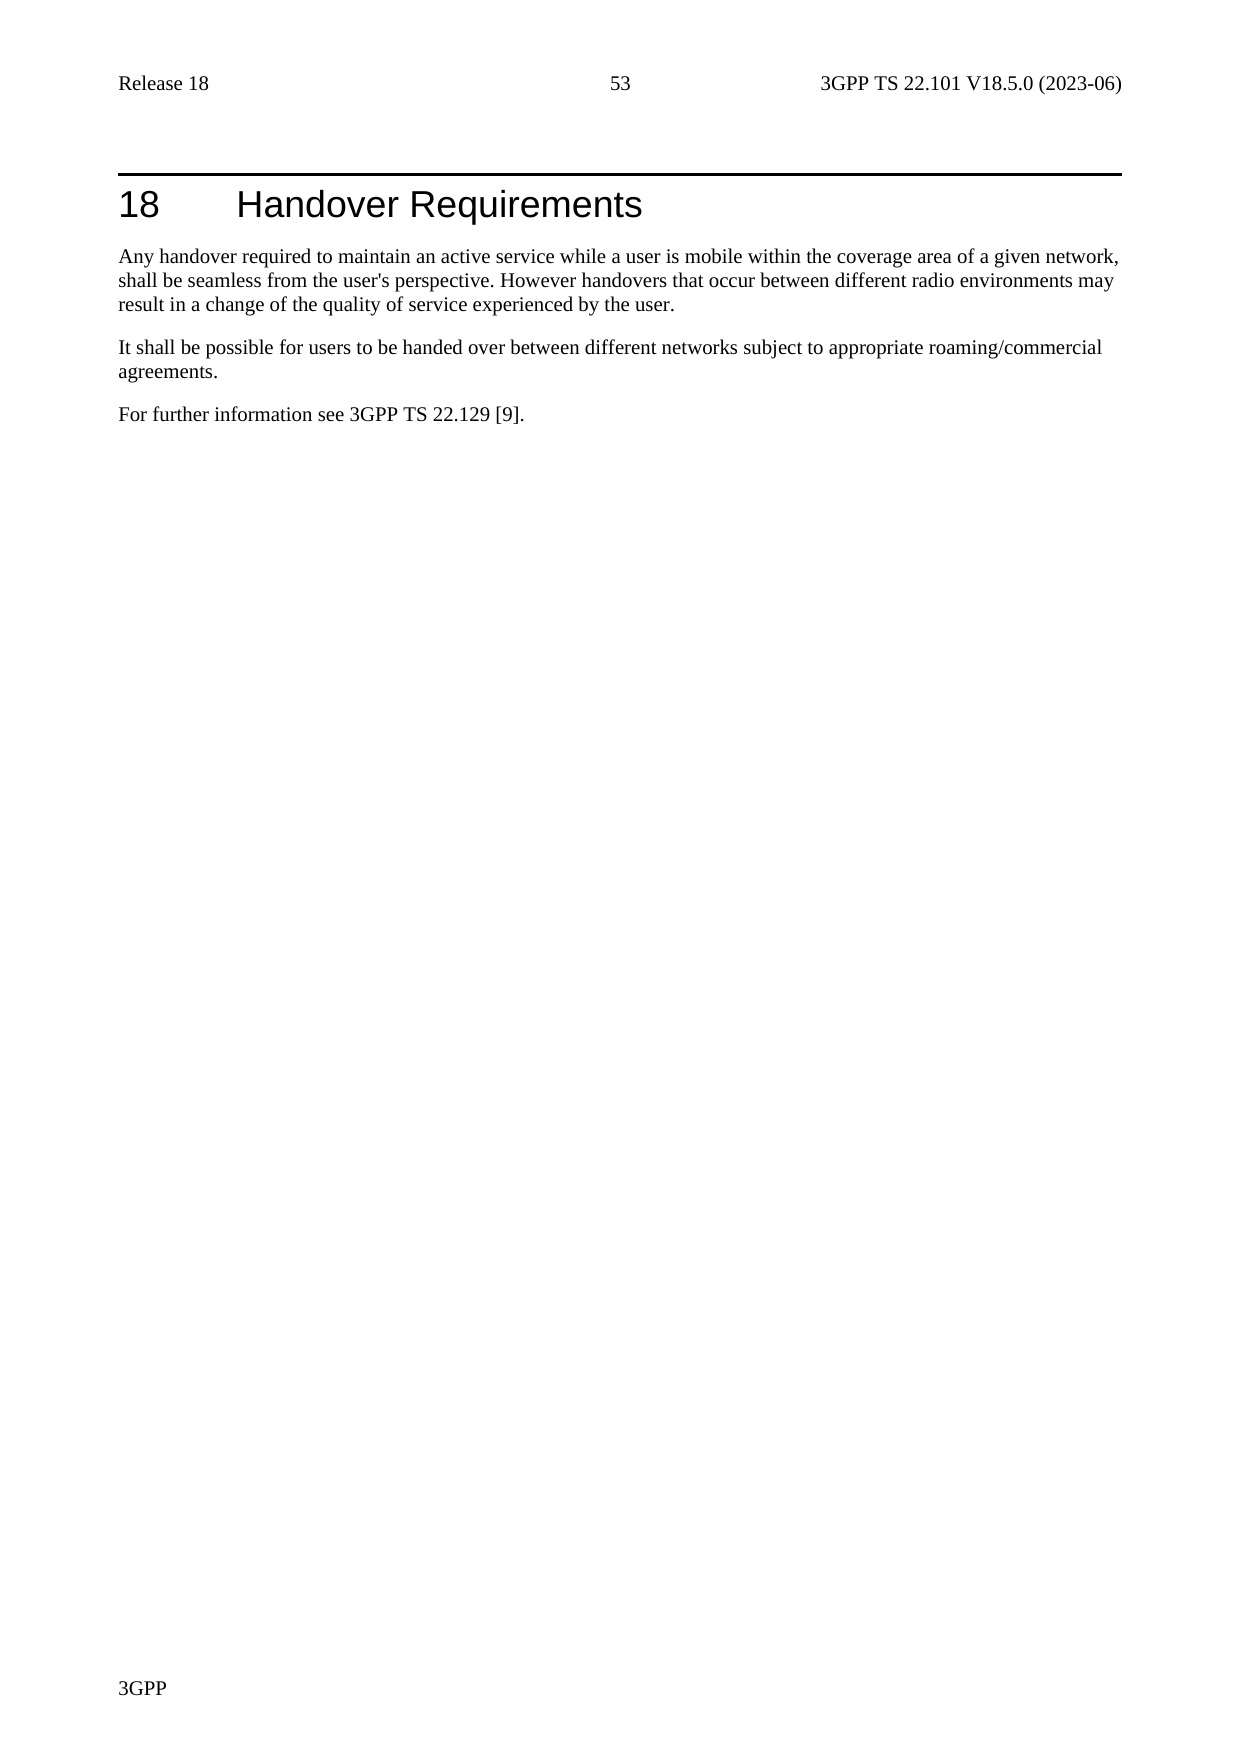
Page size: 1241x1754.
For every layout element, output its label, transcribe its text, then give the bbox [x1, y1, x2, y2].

text For further rmation see 3GPP TS 22.129 [9]. [118, 402, 1122, 426]
text It shall be possible for users to be handed over between different networks subject to appropriate roaming/commercial agreements. [118, 335, 1122, 383]
subtitle 18 Handover Requirements [118, 176, 1122, 225]
text Any handover required to maintain an active service while a user is mobile within the coverage area of a given network, shall be seamless from the user's perspective. However handovers that occur between different radio environments may result in a change of the quality of service experienced by the user. [118, 244, 1122, 316]
